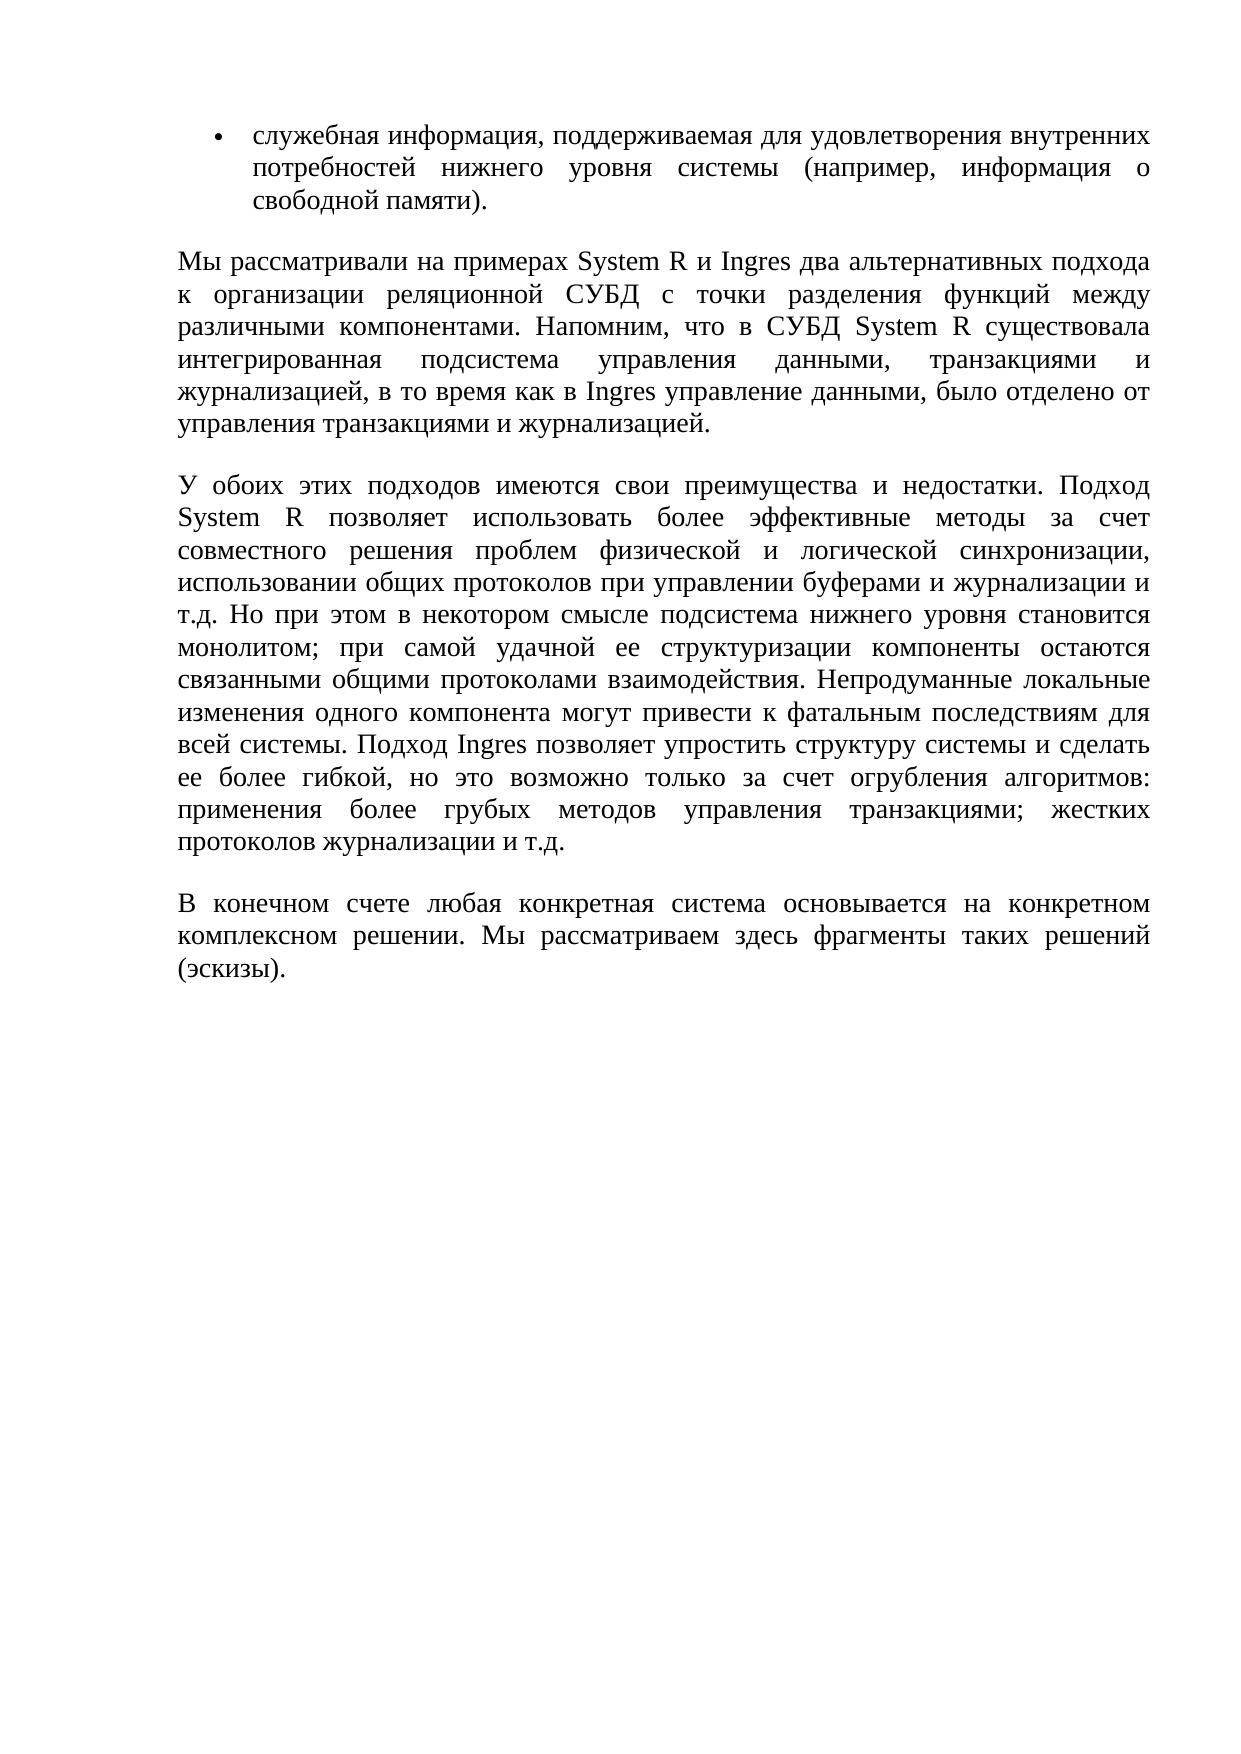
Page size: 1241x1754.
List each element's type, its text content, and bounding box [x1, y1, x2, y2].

text В конечном счете любая конкретная система основывается на конкретном комплексном решении. Мы рассматриваем здесь фрагменты таких решений (эскизы). [177, 886, 1152, 983]
text У обоих этих подходов имеются свои преимущества и недостатки. Подход System R позволяет использовать более эффективные методы за счет совместного решения проблем физической и логической синхронизации, использовании общих протоколов при управлении буферами и журнализации и т.д. Но при этом в некотором смысле подсистема нижнего уровня становится монолитом; при самой удачной ее структуризации компоненты остаются связанными общими протоколами взаимодействия. Непродуманные локальные изменения одного компонента могут привести к фатальным последствиям для всей системы. Подход Ingres позволяет упростить структуру системы и сделать ее более гибкой, но это возможно только за счет огрубления алгоритмов: применения более грубых методов управления транзакциями; жестких протоколов журнализации и т.д. [177, 468, 1152, 857]
text Мы рассматривали на примерах System R и Ingres два альтернативных подхода к организации реляционной СУБД с точки разделения функций между различными компонентами. Напомним, что в СУБД System R существовала интегрированная подсистема управления данными, транзакциями и журнализацией, в то время как в Ingres управление данными, было отделено от управления транзакциями и журнализацией. [177, 244, 1152, 439]
list служебная информация, поддерживаемая для удовлетворения внутренних потребностей нижнего уровня системы (например, информация о свободной памяти). [215, 118, 1152, 215]
